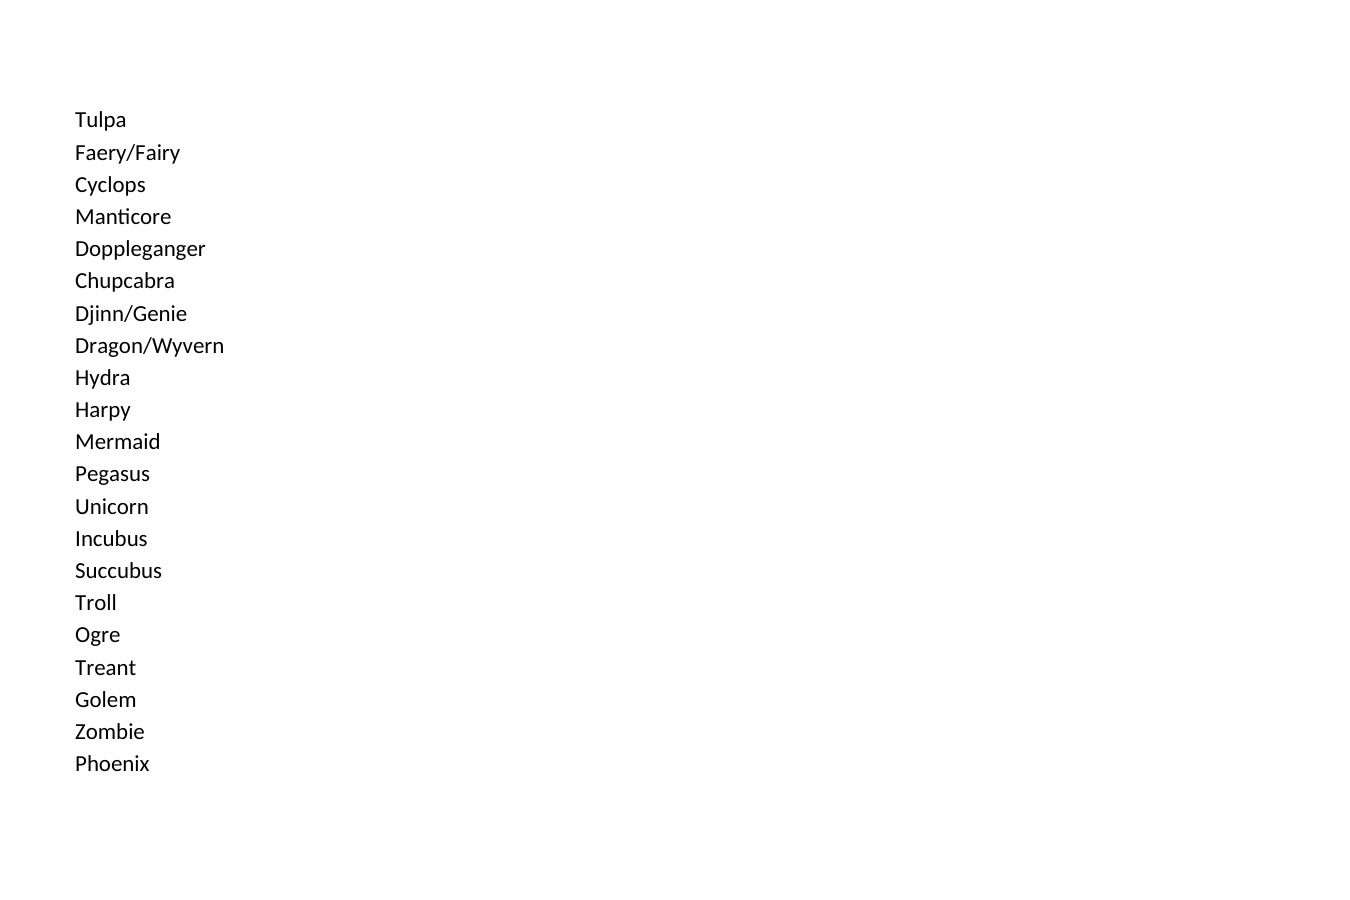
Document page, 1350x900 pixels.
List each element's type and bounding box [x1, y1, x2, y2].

text [75, 106, 1275, 777]
